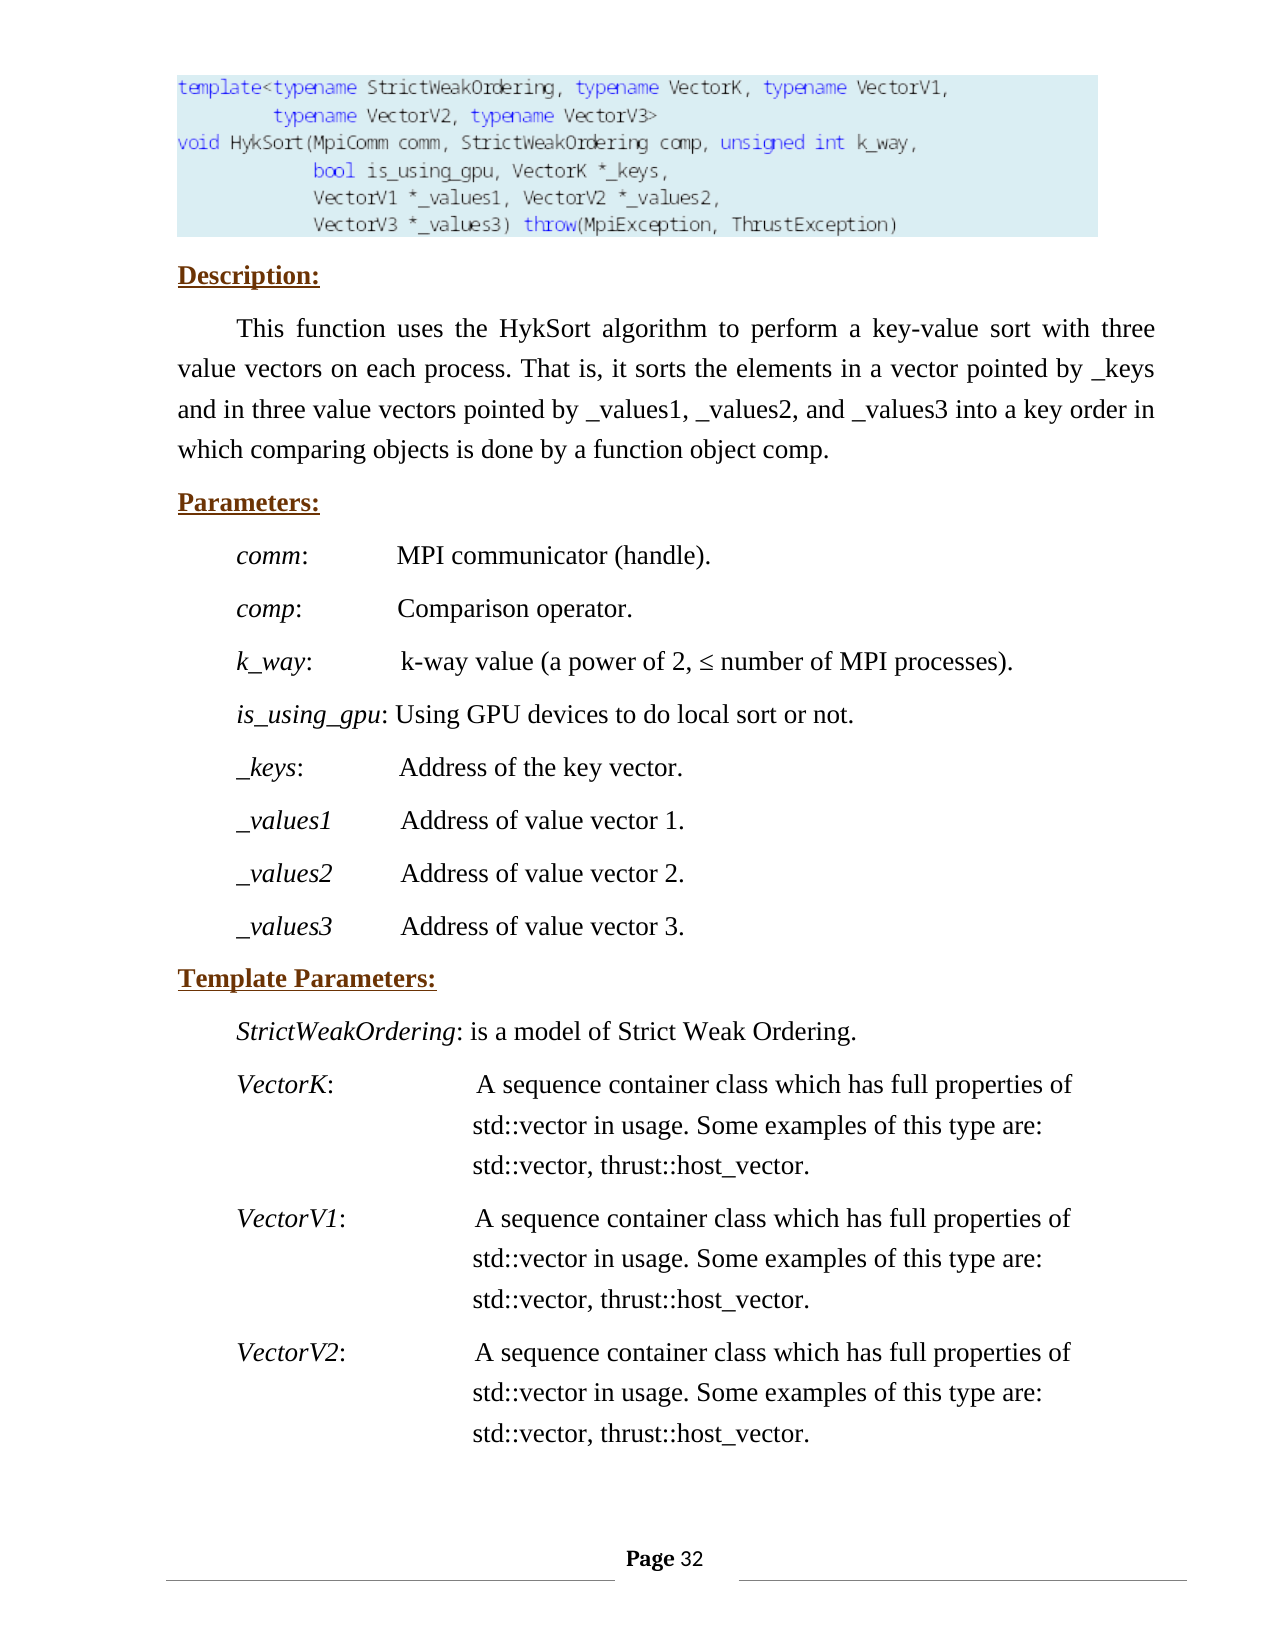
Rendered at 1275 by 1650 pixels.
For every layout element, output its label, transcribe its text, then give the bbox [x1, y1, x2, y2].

text VectorV2: A sequence container class which has full properties of std::vector in usage. Some examples of this type are: std::vector, thrust::host_vector. [177, 1336, 1157, 1448]
text Parameters: [177, 486, 1157, 517]
text _values1 Address of value vector 1. [177, 804, 1157, 835]
text Description: [177, 259, 1157, 290]
text VectorV1: A sequence container class which has full properties of std::vector in usage. Some examples of this type are: std::vector, thrust::host_vector. [177, 1202, 1157, 1314]
text _keys: Address of the key vector. [177, 751, 1157, 782]
text This function uses the HykSort algorithm to perform a key-value sort with three value vectors on each process. That is, it sorts the elements in a vector pointed by _keys and in three value vectors pointed by _values1, _values2, and _values3 into a key order in which comparing objects is done by a function object comp. [177, 312, 1157, 464]
text k_way: k-way value (a power of 2, ≤ number of MPI processes). [177, 645, 1157, 676]
text Template Parameters: [177, 963, 1157, 994]
text _values2 Address of value vector 2. [177, 857, 1157, 888]
text _values3 Address of value vector 3. [177, 910, 1157, 941]
text VectorK: A sequence container class which has full properties of std::vector in usage. Some examples of this type are: std::vector, thrust::host_vector. [177, 1068, 1157, 1180]
text StrictWeakOrdering: is a model of Strict Weak Ordering. [177, 1016, 1157, 1047]
text is_using_gpu: Using GPU devices to do local sort or not. [177, 698, 1157, 729]
text comm: MPI communicator (handle). [177, 539, 1157, 570]
text comp: Comparison operator. [177, 592, 1157, 623]
